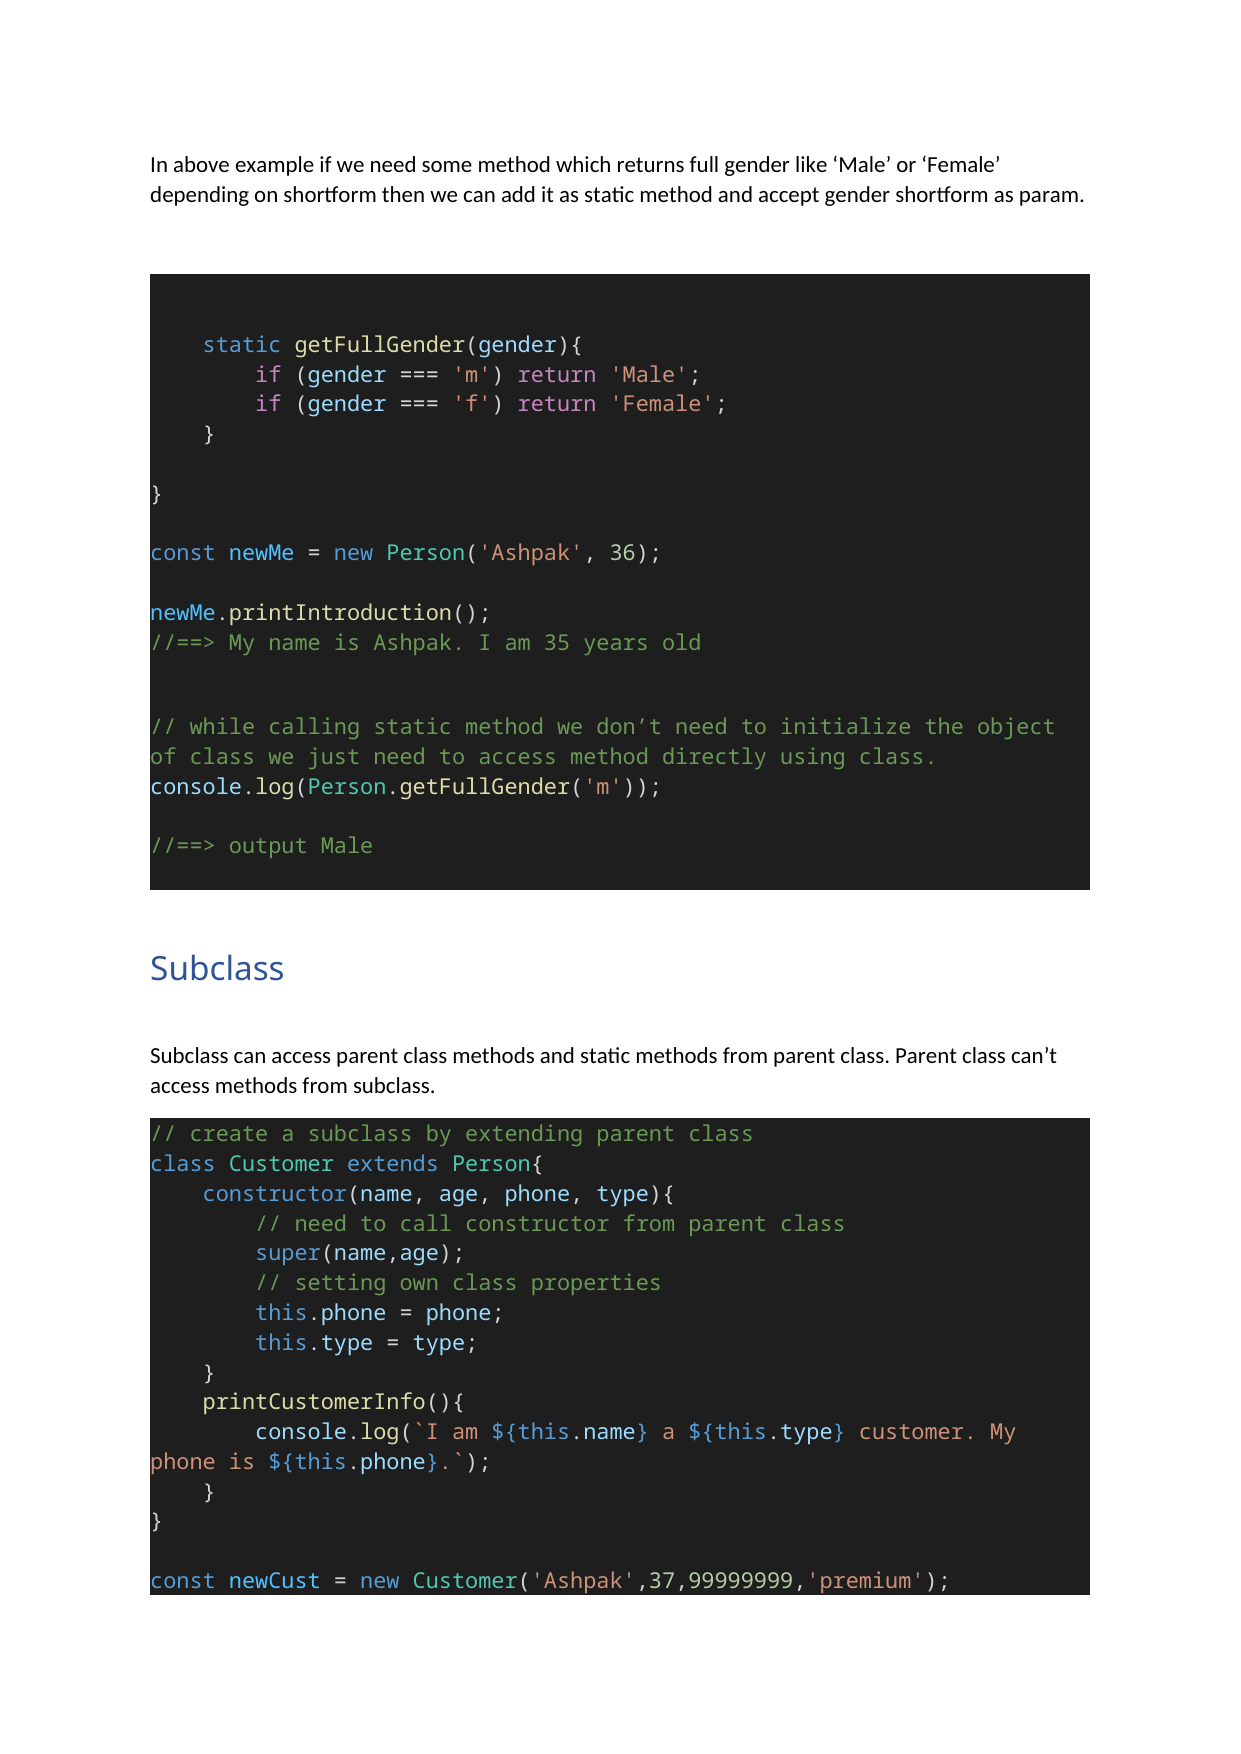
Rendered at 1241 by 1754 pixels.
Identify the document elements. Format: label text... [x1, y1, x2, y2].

text } [150, 1356, 1090, 1386]
text console.log(`I am ${this.name} a ${this.type} customer. My phone is ${this.phone}.`); [150, 1416, 1090, 1476]
text // setting own class properties [150, 1267, 1090, 1297]
text if (gender === 'm') return 'Male'; [150, 358, 1090, 388]
text if (gender === 'f') return 'Female'; [150, 388, 1090, 418]
text newMe.printIntroduction(); [150, 597, 1090, 627]
text printCustomerInfo(){ [150, 1386, 1090, 1416]
text } [150, 478, 1090, 507]
text constructor(name, age, phone, type){ [150, 1178, 1090, 1207]
text //==> My name is Ashpak. I am 35 years old [150, 627, 1090, 656]
text } [150, 1476, 1090, 1505]
text // need to call constructor from parent class [150, 1207, 1090, 1237]
text } [150, 418, 1090, 448]
text const newMe = new Person('Ashpak', 36); [150, 537, 1090, 567]
text static getFullGender(gender){ [150, 329, 1090, 358]
text } [150, 1505, 1090, 1535]
subtitle Subclass [150, 945, 1090, 991]
text const newCust = new Customer('Ashpak',37,99999999,'premium'); [150, 1565, 1090, 1595]
text this.phone = phone; [150, 1297, 1090, 1327]
text class Customer extends Person{ [150, 1148, 1090, 1178]
text In above example if we need some method which returns full gender like ‘Male’ or ‘Female’ depending on shortform then we can add it as static method and accept gender shortform as param. [150, 150, 1090, 208]
text super(name,age); [150, 1237, 1090, 1267]
text Subclass can access parent class methods and static methods from parent class. Parent class can’t access methods from subclass. [150, 1041, 1090, 1099]
text this.type = type; [150, 1327, 1090, 1356]
text // create a subclass by extending parent class [150, 1118, 1090, 1148]
text //==> output Male [150, 830, 1090, 860]
text console.log(Person.getFullGender('m')); [150, 771, 1090, 801]
text // while calling static method we don’t need to initialize the object of class we just need to access method directly using class. [150, 711, 1090, 771]
